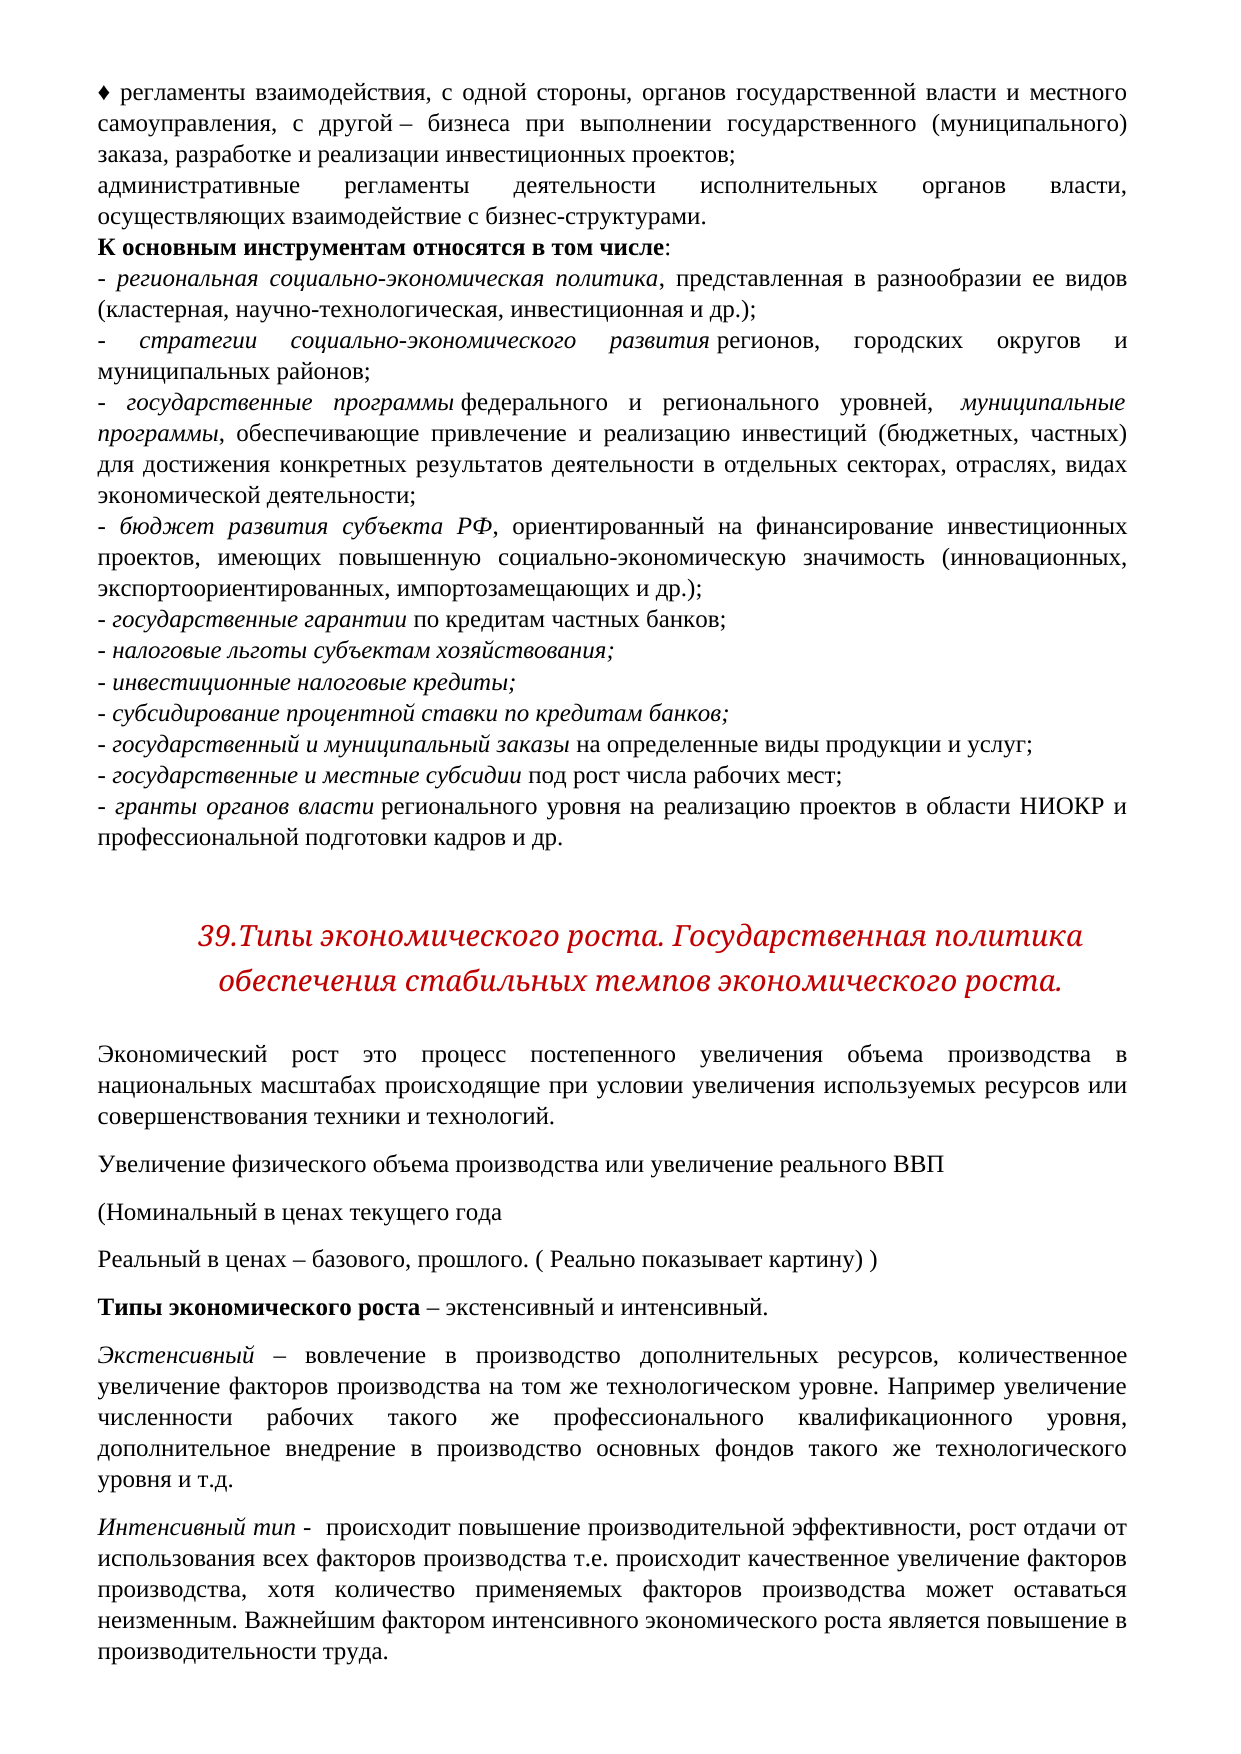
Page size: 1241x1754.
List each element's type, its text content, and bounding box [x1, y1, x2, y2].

text Типы экономического роста – экстенсивный и интенсивный. [97, 1292, 1128, 1321]
text административные регламенты деятельности исполнительных органов власти, осуществляющих взаимодействие с бизнес-структурами. [97, 170, 1128, 230]
text - государственные и местные субсидии под рост числа рабочих мест; [97, 760, 1128, 788]
text К основным инструментам относятся в том числе: [97, 232, 1128, 261]
text Увеличение физического объема производства или увеличение реального ВВП [97, 1149, 1128, 1178]
text Экстенсивный – вовлечение в производство дополнительных ресурсов, количественное увеличение факторов производства на том же технологическом уровне. Например увеличение численности рабочих такого же профессионального квалификационного уровня, дополнительное внедрение в производство основных фондов такого же технологического уровня и т.д. [97, 1340, 1128, 1493]
text - государственные гарантии по кредитам частных банков; [97, 604, 1128, 633]
text 39.Типы экономического роста. Государственная политика обеспечения стабильных темпов экономического роста. [157, 915, 1128, 1000]
text - бюджет развития субъекта РФ, ориентированный на финансирование инвестиционных проектов, имеющих повышенную социально-экономическую значимость (инновационных, экспортоориентированных, импортозамещающих и др.); [97, 511, 1128, 602]
text Реальный в ценах – базового, прошлого. ( Реально показывает картину) ) [97, 1244, 1128, 1273]
text - государственный и муниципальный заказы на определенные виды продукции и услуг; [97, 729, 1128, 757]
text - субсидирование процентной ставки по кредитам банков; [97, 698, 1128, 726]
text Интенсивный тип - происходит повышение производительной эффективности, рост отдачи от использования всех факторов производства т.е. происходит качественное увеличение факторов производства, хотя количество применяемых факторов производства может оставаться неизменным. Важнейшим фактором интенсивного экономического роста является повышение в производительности труда. [97, 1512, 1128, 1664]
text - государственные программы федерального и регионального уровней, муниципальные программы, обеспечивающие привлечение и реализацию инвестиций (бюджетных, частных) для достижения конкретных результатов деятельности в отдельных секторах, отраслях, видах экономической деятельности; [97, 387, 1128, 509]
text - налоговые льготы субъектам хозяйствования; [97, 636, 1128, 664]
text - региональная социально-экономическая политика, представленная в разнообразии ее видов (кластерная, научно-технологическая, инвестиционная и др.); [97, 263, 1128, 323]
text ♦ регламенты взаимодействия, с одной стороны, органов государственной власти и местного самоуправления, с другой – бизнеса при выполнении государственного (муниципального) заказа, разработке и реализации инвестиционных проектов; [97, 77, 1128, 168]
text - инвестиционные налоговые кредиты; [97, 667, 1128, 695]
text Экономический рост это процесс постепенного увеличения объема производства в национальных масштабах происходящие при условии увеличения используемых ресурсов или совершенствования техники и технологий. [97, 1039, 1128, 1130]
text - стратегии социально-экономического развития регионов, городских округов и муниципальных районов; [97, 325, 1128, 385]
text (Номинальный в ценах текущего года [97, 1197, 1128, 1225]
text - гранты органов власти регионального уровня на реализацию проектов в области НИОКР и профессиональной подготовки кадров и др. [97, 791, 1128, 851]
